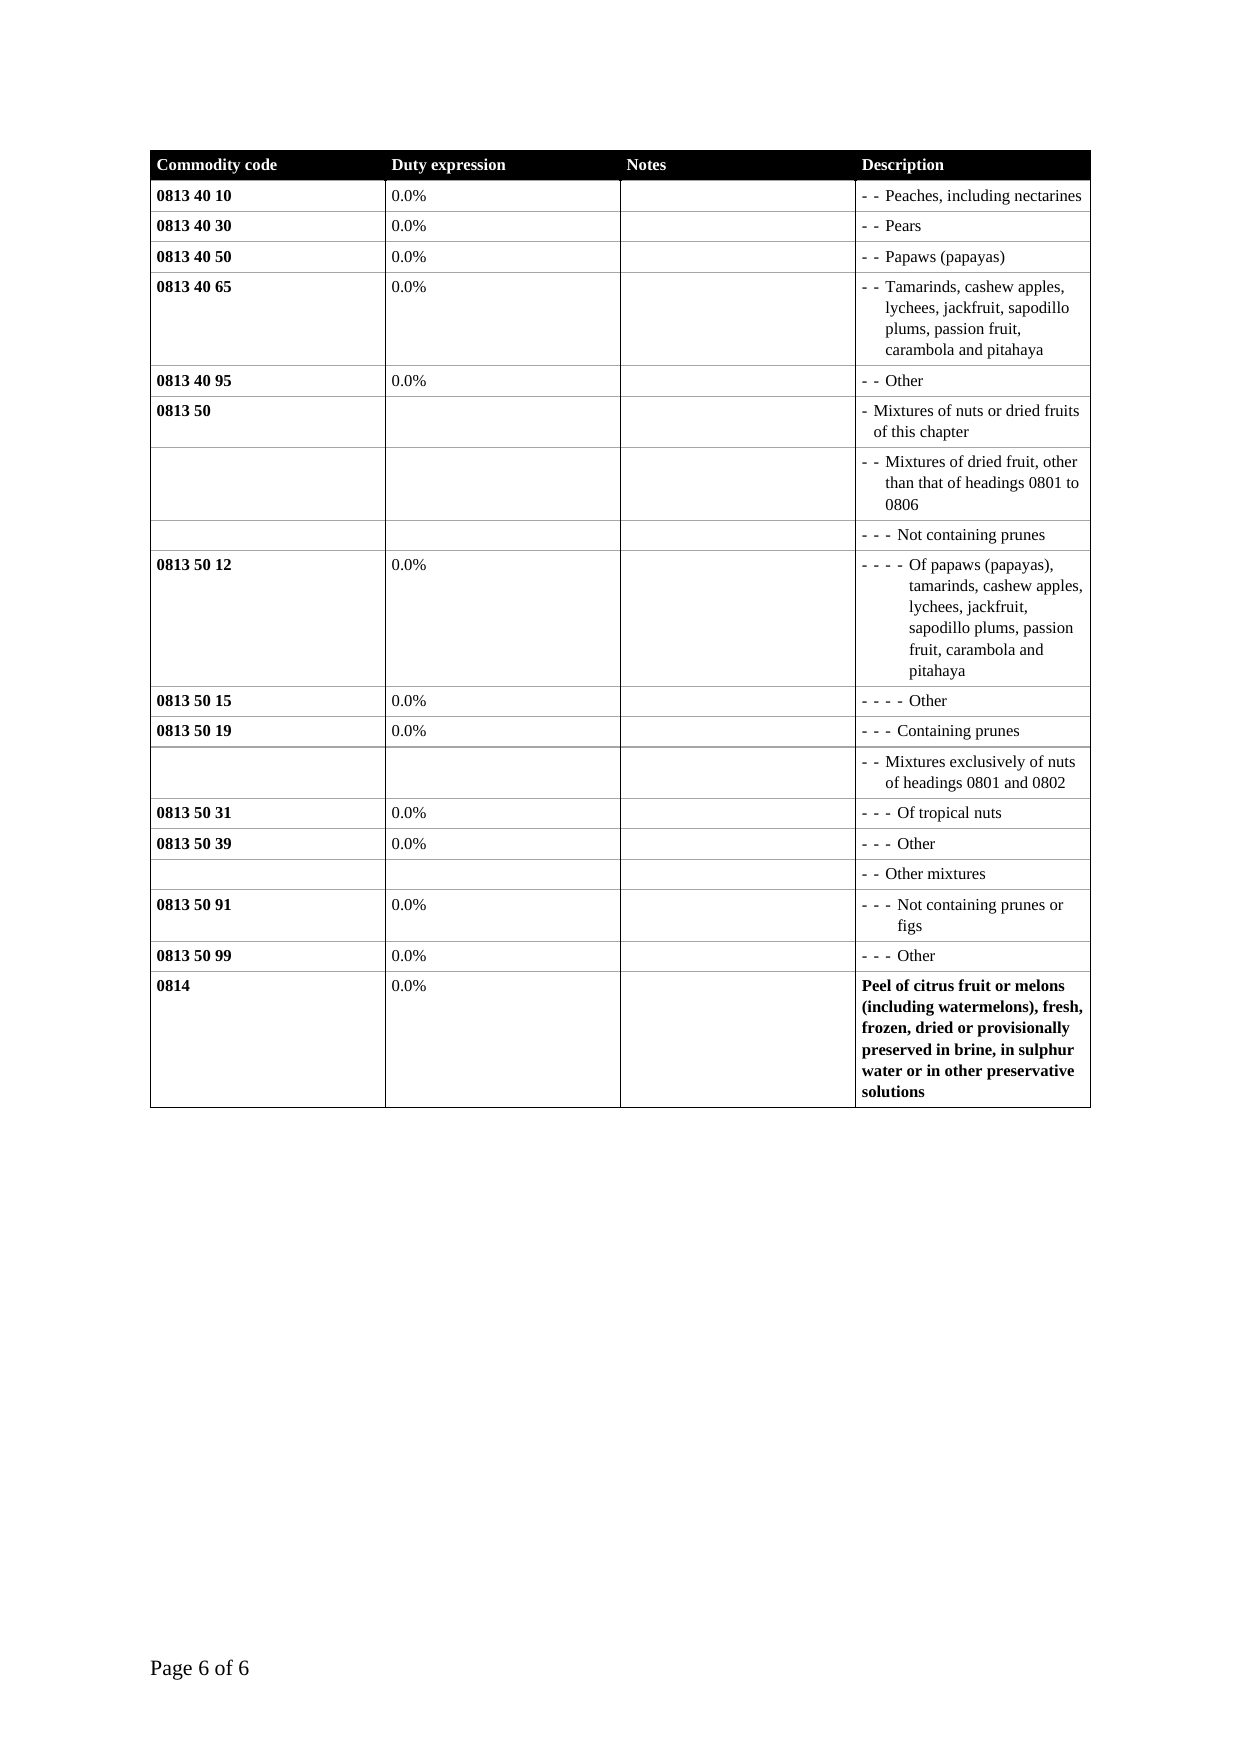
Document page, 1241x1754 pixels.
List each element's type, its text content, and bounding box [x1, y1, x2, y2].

table_cell [621, 717, 855, 746]
table_cell [621, 860, 855, 889]
table_cell 0813 50 31 [151, 799, 385, 828]
table_cell [386, 448, 620, 519]
table_cell - - Other mixtures [856, 860, 1090, 889]
table_cell [621, 212, 855, 241]
table_cell [621, 397, 855, 447]
table_cell 0813 50 91 [151, 890, 385, 941]
table_cell [621, 242, 855, 272]
table_cell - - - Not containing prunes [856, 521, 1090, 550]
table_cell 0.0% [386, 942, 620, 971]
table_cell 0.0% [386, 717, 620, 746]
table_cell [621, 799, 855, 828]
table_cell [621, 972, 855, 1107]
table_cell - - - - Of papaws (papayas), tamarinds, cashew apples, lychees, jackfruit, sapodillo plums, passion fruit, carambola and pitahaya [856, 551, 1090, 686]
table_cell 0.0% [386, 366, 620, 396]
table_cell 0.0% [386, 273, 620, 365]
table_cell [151, 860, 385, 889]
table_cell 0813 50 99 [151, 942, 385, 971]
table_cell 0.0% [386, 972, 620, 1107]
table_cell [386, 397, 620, 447]
table_header Commodity code [151, 151, 384, 180]
table_cell 0.0% [386, 212, 620, 241]
table_cell [386, 748, 620, 798]
table_cell 0.0% [386, 687, 620, 716]
table_cell 0813 40 95 [151, 366, 385, 396]
table_cell [621, 551, 855, 686]
table_cell [621, 829, 855, 859]
table_cell - - Other [856, 366, 1090, 396]
table_cell 0813 50 12 [151, 551, 385, 686]
table_cell - - Mixtures of dried fruit, other than that of headings 0801 to 0806 [856, 448, 1090, 519]
table_cell - - - Of tropical nuts [856, 799, 1090, 828]
table_cell 0.0% [386, 551, 620, 686]
table_cell [621, 181, 855, 211]
table_cell [621, 942, 855, 971]
table_cell [621, 366, 855, 396]
table_header Duty expression [387, 151, 619, 180]
table_cell - - - Other [856, 942, 1090, 971]
table_header Description [857, 151, 1090, 180]
table_cell - - Papaws (papayas) [856, 242, 1090, 272]
table_cell [151, 521, 385, 550]
table_cell 0.0% [386, 890, 620, 941]
table_cell 0.0% [386, 829, 620, 859]
table_cell 0813 40 30 [151, 212, 385, 241]
table_cell [151, 748, 385, 798]
table_cell - - - - Other [856, 687, 1090, 716]
table_cell 0.0% [386, 799, 620, 828]
table_cell - - - Containing prunes [856, 717, 1090, 746]
table_cell 0813 40 50 [151, 242, 385, 272]
table_cell 0813 50 15 [151, 687, 385, 716]
table_cell 0813 40 10 [151, 181, 385, 211]
table_cell [621, 890, 855, 941]
table_header Notes [622, 151, 854, 180]
table_cell 0814 [151, 972, 385, 1107]
table_cell 0.0% [386, 181, 620, 211]
table_cell - - Peaches, including nectarines [856, 181, 1090, 211]
table_cell 0813 50 19 [151, 717, 385, 746]
table_cell - - Tamarinds, cashew apples, lychees, jackfruit, sapodillo plums, passion fruit, carambola and pitahaya [856, 273, 1090, 365]
table_cell - - - Other [856, 829, 1090, 859]
table_cell [151, 448, 385, 519]
table_cell 0813 50 39 [151, 829, 385, 859]
table_cell [386, 521, 620, 550]
table_cell 0813 40 65 [151, 273, 385, 365]
table_cell - - Mixtures exclusively of nuts of headings 0801 and 0802 [856, 748, 1090, 798]
table_cell 0813 50 [151, 397, 385, 447]
table_cell Peel of citrus fruit or melons (including watermelons), fresh, frozen, dried or provisionally preserved in brine, in sulphur water or in other preservative solutions [856, 972, 1090, 1107]
table_cell [621, 448, 855, 519]
table_cell [621, 273, 855, 365]
table_cell - - Pears [856, 212, 1090, 241]
table_cell - Mixtures of nuts or dried fruits of this chapter [856, 397, 1090, 447]
table_cell [621, 521, 855, 550]
table_cell 0.0% [386, 242, 620, 272]
table_cell [621, 687, 855, 716]
table_cell [386, 860, 620, 889]
table_cell [621, 748, 855, 798]
table_cell - - - Not containing prunes or figs [856, 890, 1090, 941]
